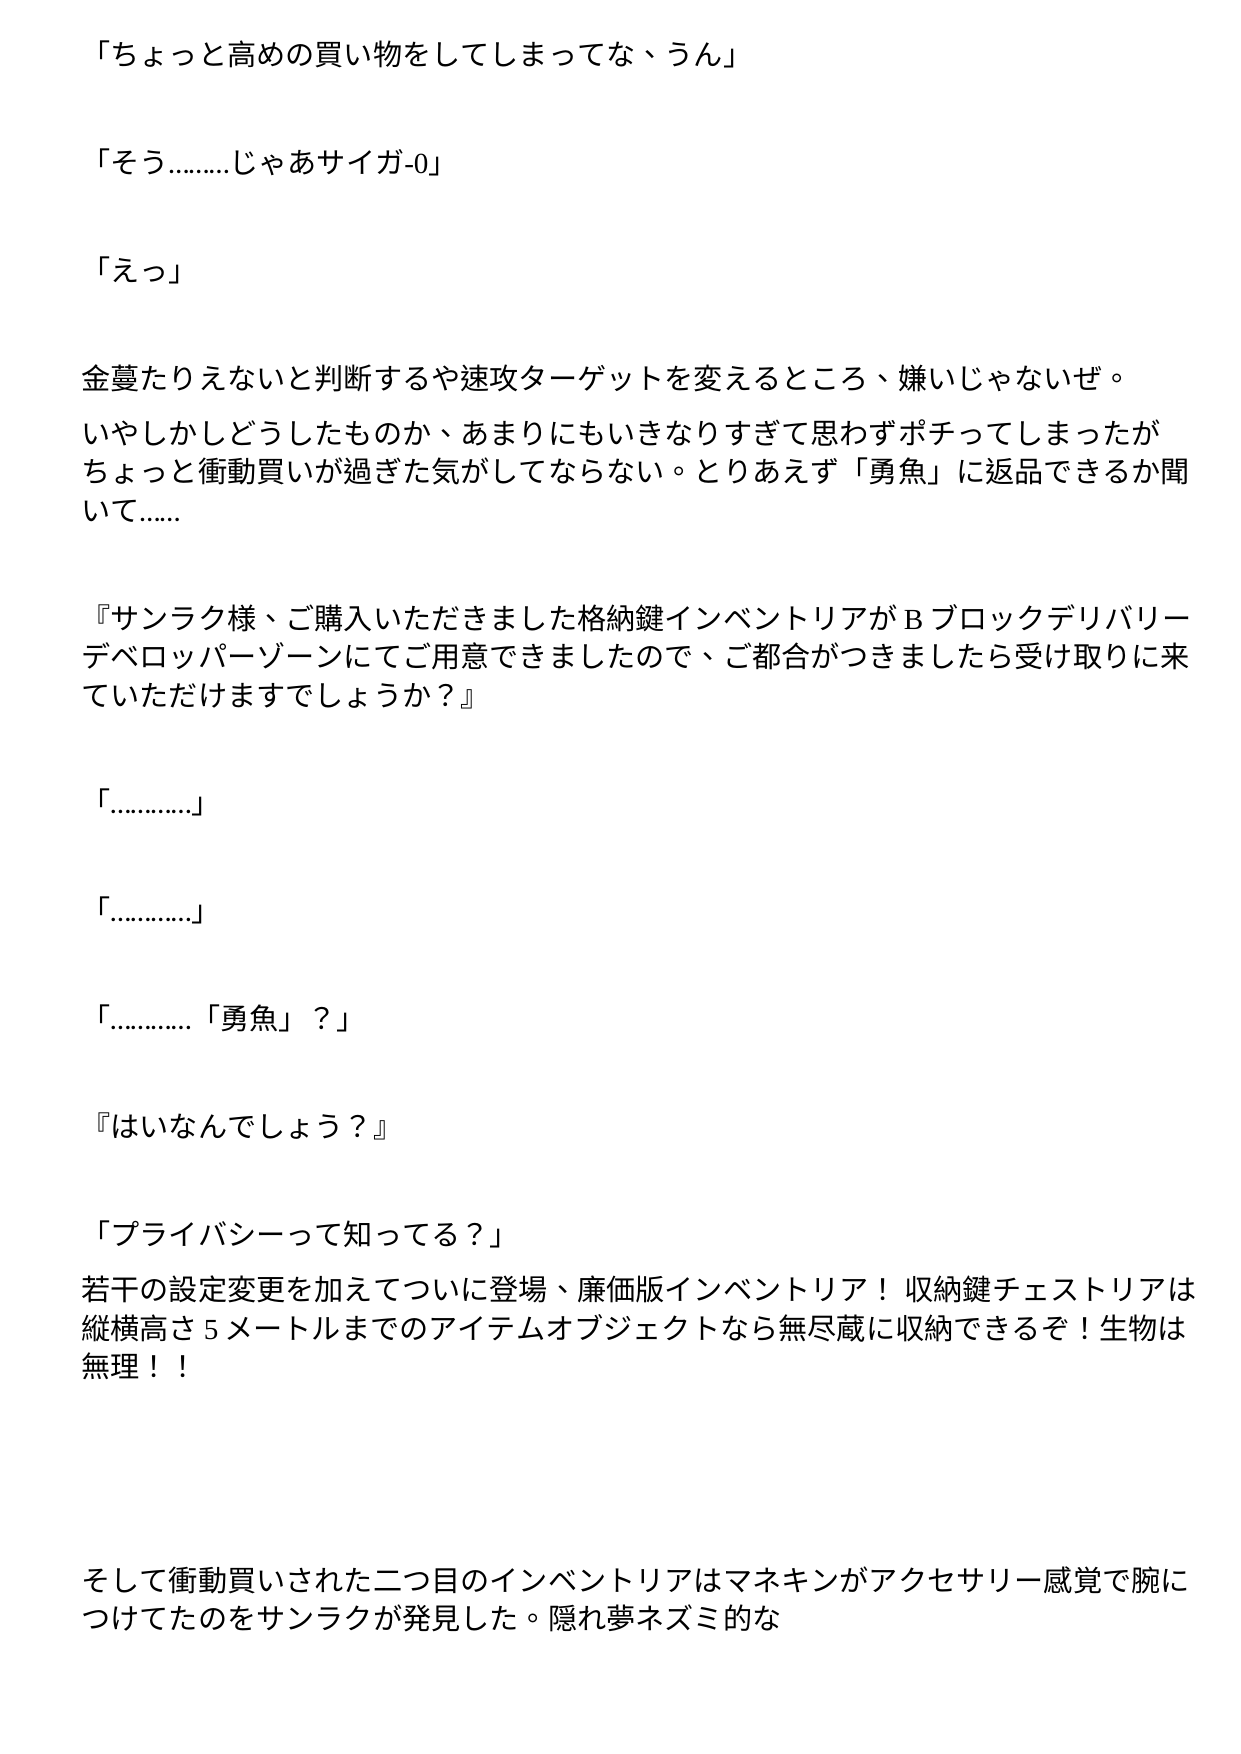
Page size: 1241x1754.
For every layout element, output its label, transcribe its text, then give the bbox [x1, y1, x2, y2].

text 金蔓たりえないと判断するや速攻ターゲットを変えるところ、嫌いじゃないぜ。 [81, 361, 1215, 397]
text 『サンラク様、ご購入いただきました格納鍵インベントリアがBブロックデリバリーデベロッパーゾーンにてご用意できましたので、ご都合がつきましたら受け取りに来ていただけますでしょうか？』 [81, 601, 1215, 713]
text 「プライバシーって知ってる？」 [81, 1217, 1215, 1253]
text 「そう………じゃあサイガ-0」 [81, 145, 1215, 181]
text 若干の設定変更を加えてついに登場、廉価版インベントリア！ 収納鍵チェストリアは縦横高さ5メートルまでのアイテムオブジェクトなら無尽蔵に収納できるぞ！生物は無理！！ [81, 1272, 1215, 1385]
text 「えっ」 [81, 253, 1215, 289]
text 「ちょっと高めの買い物をしてしまってな、うん」 [81, 37, 1215, 73]
text 「…………「勇魚」？」 [81, 1001, 1215, 1037]
text 「…………」 [81, 893, 1215, 929]
text そして衝動買いされた二つ目のインベントリアはマネキンがアクセサリー感覚で腕につけてたのをサンラクが発見した。隠れ夢ネズミ的な [81, 1563, 1215, 1637]
text いやしかしどうしたものか、あまりにもいきなりすぎて思わずポチってしまったがちょっと衝動買いが過ぎた気がしてならない。とりあえず「勇魚」に返品できるか聞いて…… [81, 416, 1215, 528]
text 『はいなんでしょう？』 [81, 1109, 1215, 1145]
text 「…………」 [81, 786, 1215, 821]
